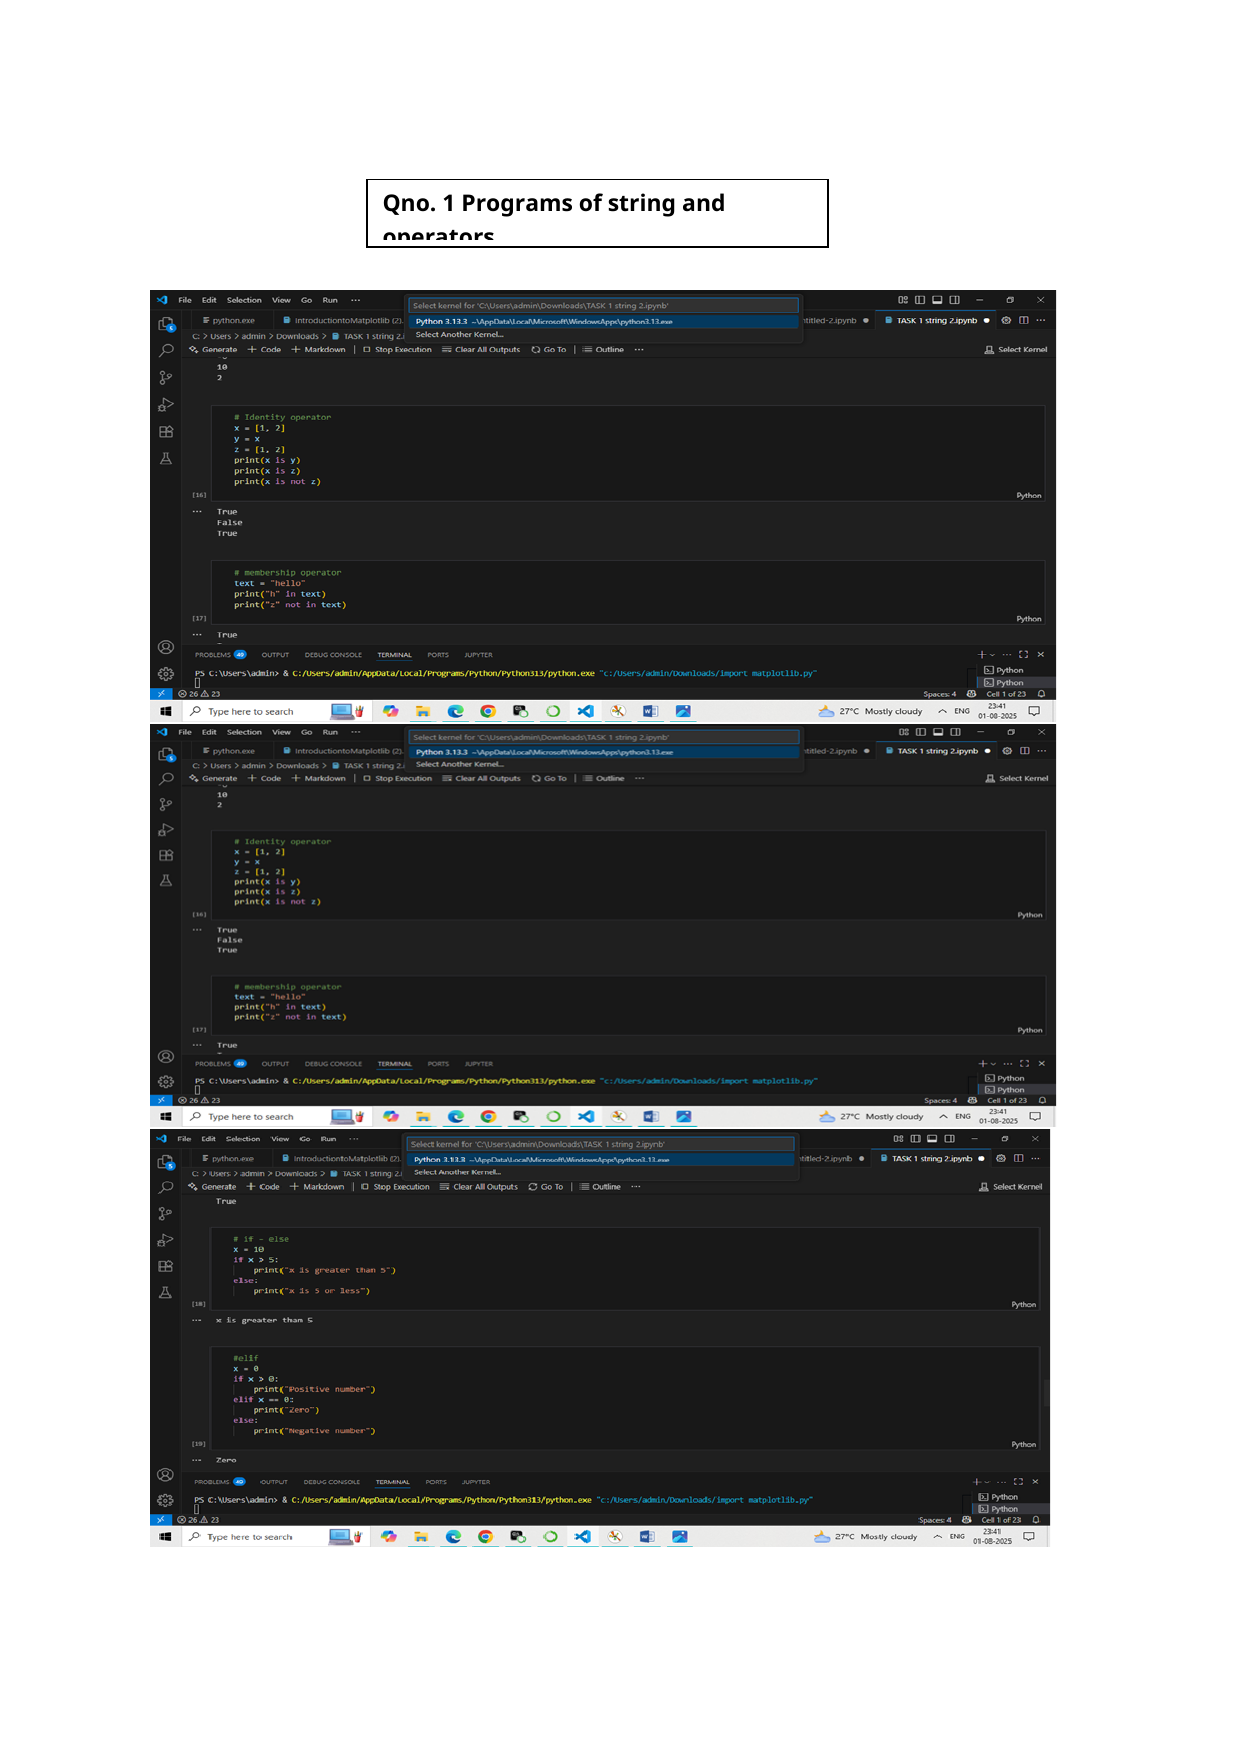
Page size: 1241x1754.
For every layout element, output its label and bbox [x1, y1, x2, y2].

picture [150, 290, 1057, 722]
picture [150, 1129, 1050, 1547]
picture [150, 724, 1057, 1127]
